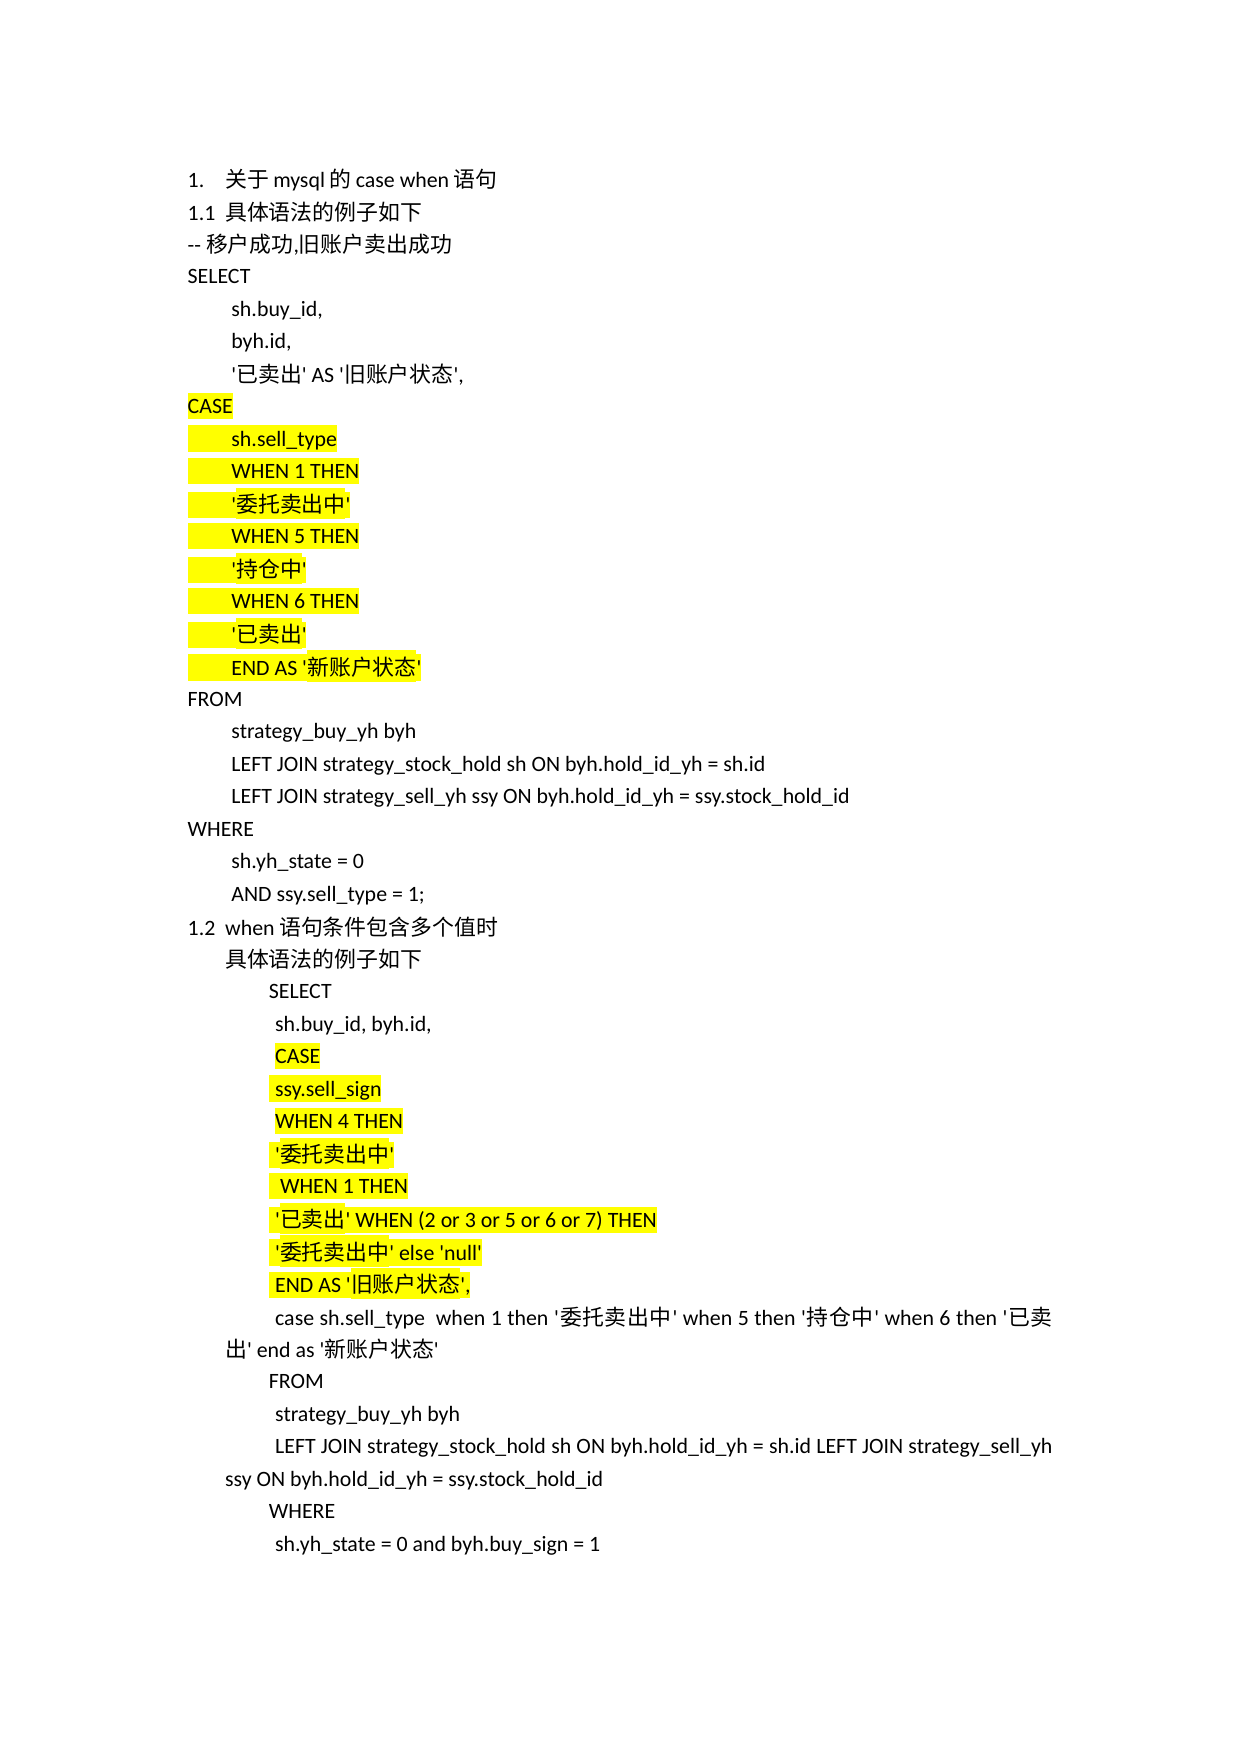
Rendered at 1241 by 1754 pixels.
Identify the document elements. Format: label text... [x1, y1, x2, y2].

text sh.buy_id, [187, 292, 1053, 324]
text '已卖出' [187, 617, 1053, 649]
text WHEN 1 THEN [187, 454, 1053, 487]
list sh.buy_id, byh.id, [225, 1007, 1053, 1039]
list case sh.sell_type when 1 then '委托卖出中' when 5 then '持仓中' when 6 then '已卖出' end as '新账户状态' [225, 1299, 1053, 1364]
list FROM [225, 1364, 1053, 1397]
list END AS '旧账户状态', [225, 1267, 1053, 1299]
list CASE [225, 1039, 1053, 1072]
list sh.yh_state = 0 and byh.buy_sign = 1 [225, 1527, 1053, 1559]
list SELECT [225, 974, 1053, 1007]
text -- 移户成功,旧账户卖出成功 [187, 227, 1053, 259]
list '已卖出' WHEN (2 or 3 or 5 or 6 or 7) THEN [225, 1202, 1053, 1234]
text WHERE [187, 812, 1053, 844]
list WHEN 4 THEN [225, 1104, 1053, 1137]
text FROM [187, 682, 1053, 714]
text sh.yh_state = 0 [187, 844, 1053, 877]
list '委托卖出中' [225, 1137, 1053, 1169]
list 具体语法的例子如下 [187, 194, 1053, 227]
text CASE [187, 389, 1053, 422]
list 具体语法的例子如下 [225, 942, 1053, 974]
text END AS '新账户状态' [187, 649, 1053, 682]
list WHEN 1 THEN [225, 1169, 1053, 1202]
list '委托卖出中' else 'null' [225, 1234, 1053, 1267]
text WHEN 6 THEN [187, 584, 1053, 617]
list when语句条件包含多个值时 [187, 909, 1053, 942]
text WHEN 5 THEN [187, 519, 1053, 552]
list 关于mysql的case when语句 [187, 162, 1053, 194]
text LEFT JOIN strategy_stock_hold sh ON byh.hold_id_yh = sh.id [187, 747, 1053, 779]
text '已卖出' AS '旧账户状态', [187, 357, 1053, 389]
text '委托卖出中' [187, 487, 1053, 519]
text byh.id, [187, 324, 1053, 357]
text strategy_buy_yh byh [187, 714, 1053, 747]
text sh.sell_type [187, 422, 1053, 454]
list LEFT JOIN strategy_stock_hold sh ON byh.hold_id_yh = sh.id LEFT JOIN strategy_sell_yh ssy ON byh.hold_id_yh = ssy.stock_hold_id [225, 1429, 1053, 1494]
text SELECT [187, 259, 1053, 292]
list ssy.sell_sign [225, 1072, 1053, 1104]
list WHERE [225, 1494, 1053, 1527]
text '持仓中' [187, 552, 1053, 584]
text LEFT JOIN strategy_sell_yh ssy ON byh.hold_id_yh = ssy.stock_hold_id [187, 779, 1053, 812]
list strategy_buy_yh byh [225, 1397, 1053, 1429]
text AND ssy.sell_type = 1; [187, 877, 1053, 909]
